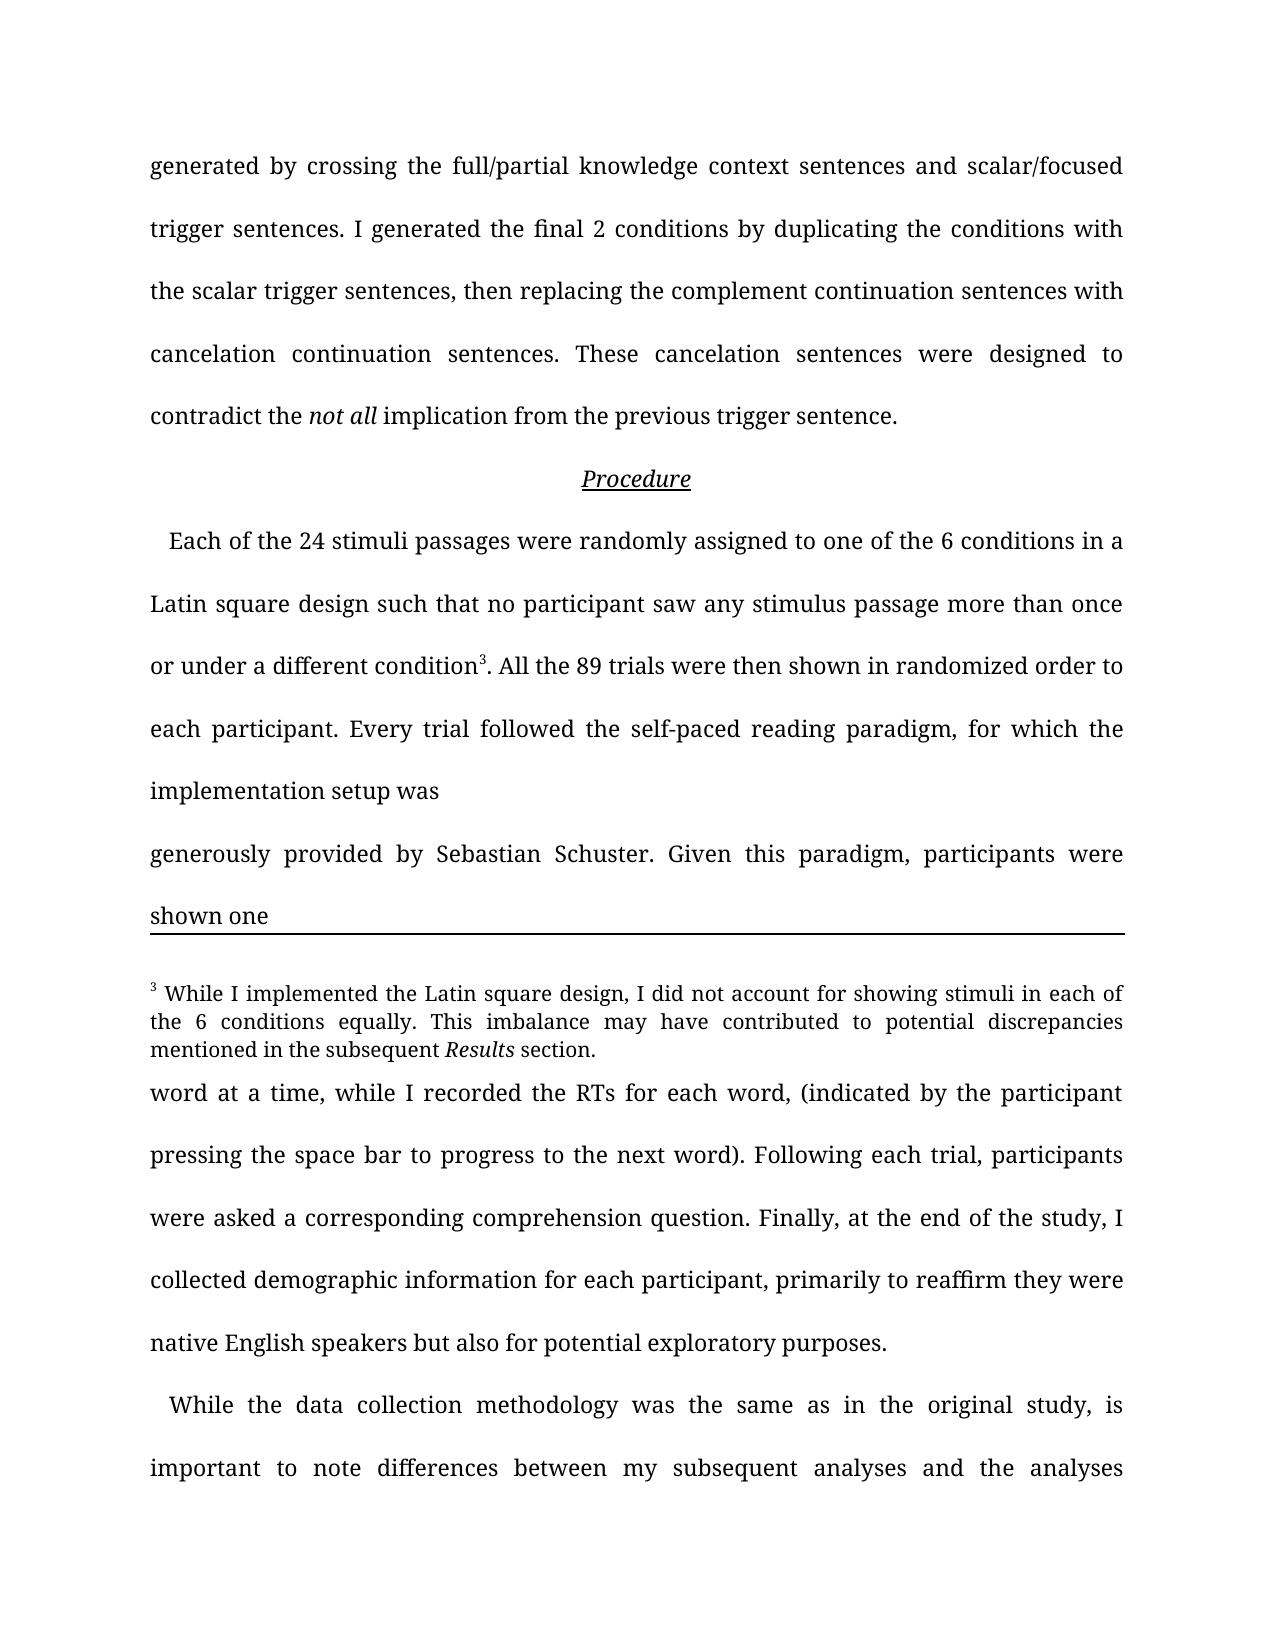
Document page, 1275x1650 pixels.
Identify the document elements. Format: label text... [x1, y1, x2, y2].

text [150, 150, 1125, 431]
text Procedure [150, 462, 1125, 494]
text generously provided by Sebastian Schuster. Given this paradigm, participants were shown one [150, 837, 1125, 933]
text 3 While I implemented the Latin square design, I did not account for showing stimuli in each of the 6 conditions equally. This imbalance may have contributed to potential discrepancies mentioned in the subsequent Results section. [150, 979, 1125, 1064]
text Each of the 24 stimuli passages were randomly assigned to one of the 6 conditions in a Latin square design such that no participant saw any stimulus passage more than once or under a different condition3. All the 89 trials were then shown in randomized order to each participant. Every trial followed the self-paced reading paradigm, for which the implementation setup was [150, 525, 1125, 806]
text word at a time, while I recorded the RTs for each word, (indicated by the participant pressing the space bar to progress to the next word). Following each trial, participants were asked a corresponding comprehension question. Finally, at the end of the study, I collected demographic information for each participant, primarily to reaffirm they were native English speakers but also for potential exploratory purposes. [150, 1076, 1125, 1358]
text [150, 1389, 1125, 1483]
